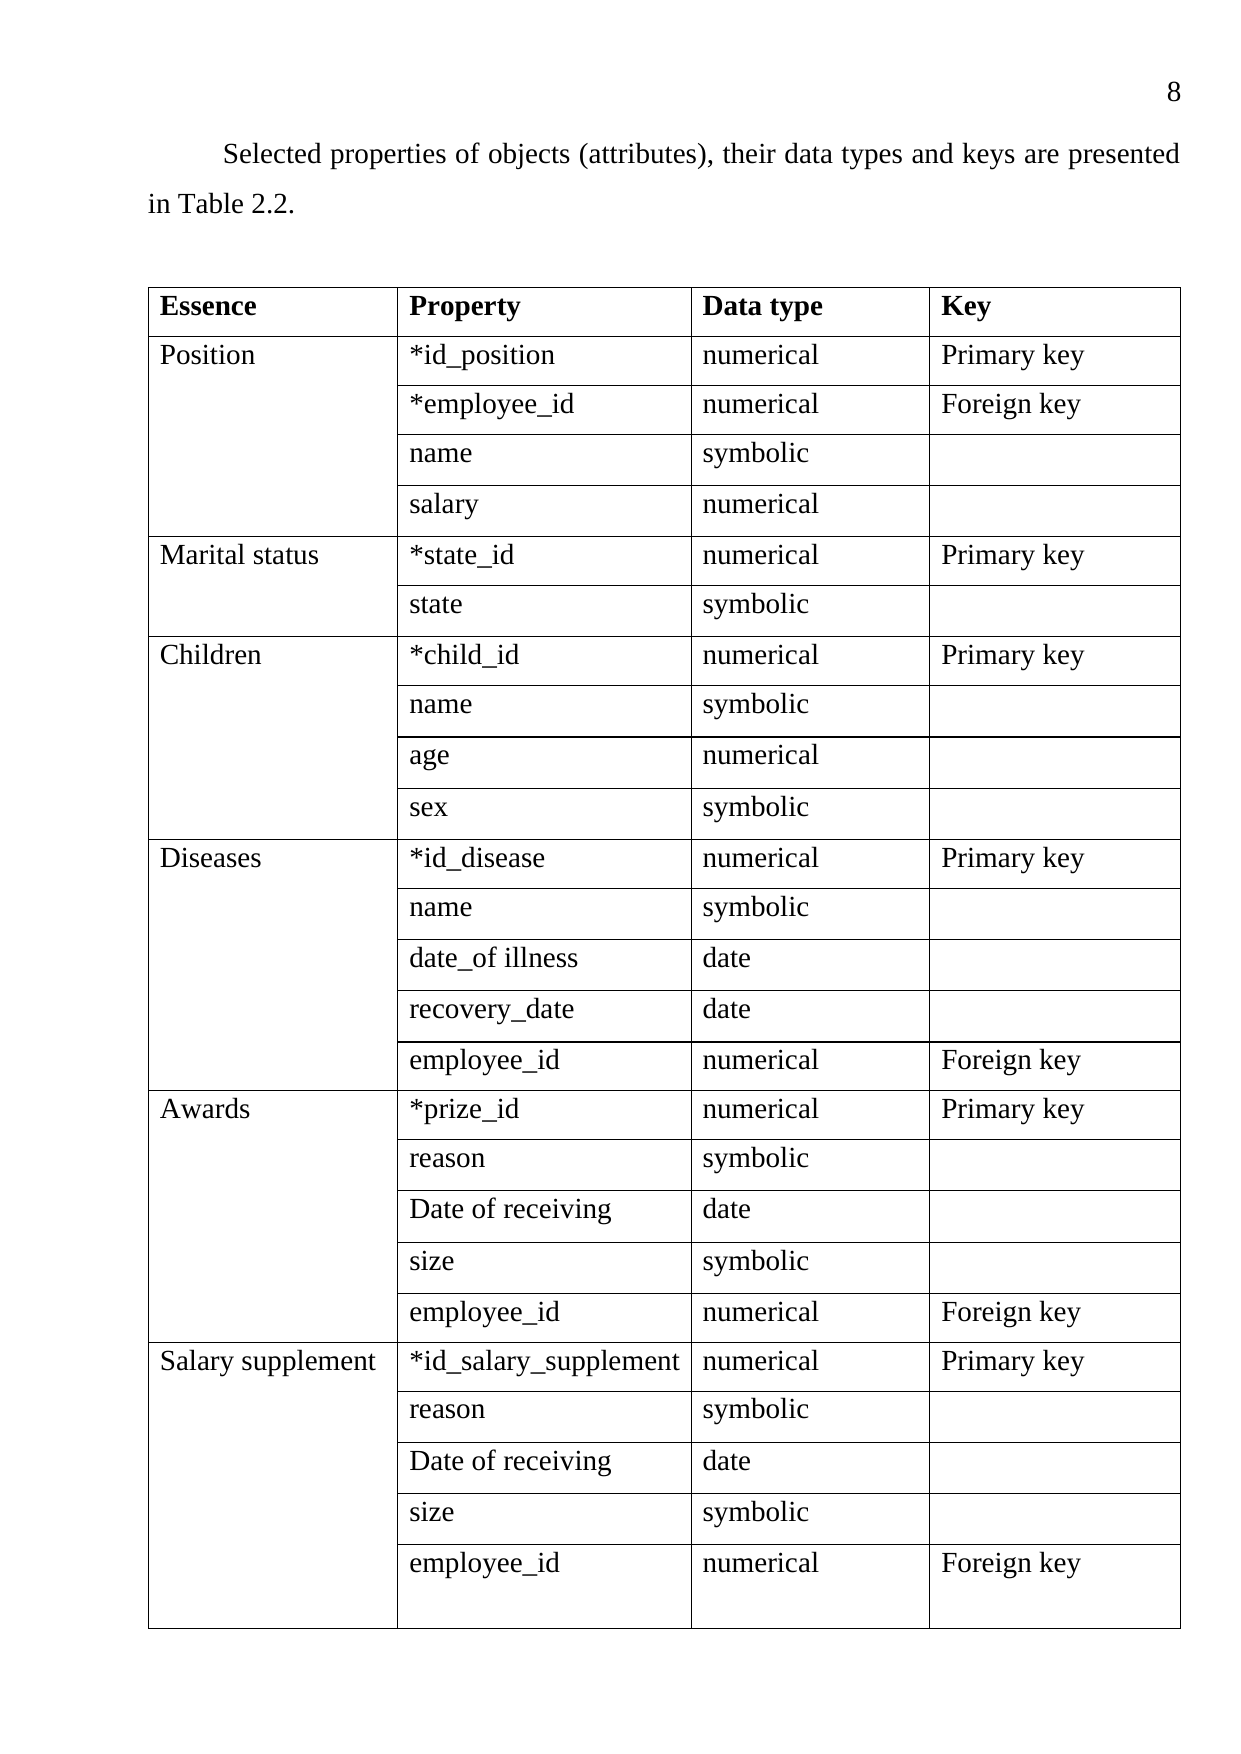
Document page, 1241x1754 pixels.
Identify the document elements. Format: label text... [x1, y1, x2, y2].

table_cell [930, 1443, 1180, 1493]
table_cell [930, 1392, 1180, 1442]
table_header Data type [692, 288, 929, 336]
table_header Key [930, 288, 1180, 336]
table_cell Diseases [149, 840, 397, 1090]
table_cell *id_disease [398, 840, 691, 888]
table_cell *employee_id [398, 386, 691, 434]
table_cell Foreign key [930, 386, 1180, 434]
table_cell *prize_id [398, 1091, 691, 1139]
table_cell numerical [692, 1091, 929, 1139]
table_cell state [398, 586, 691, 636]
table_cell numerical [692, 337, 929, 385]
table_cell age [398, 738, 691, 788]
table_cell numerical [692, 537, 929, 585]
table_cell symbolic [692, 435, 929, 485]
table_cell Primary key [930, 637, 1180, 685]
table_cell *state_id [398, 537, 691, 585]
table_cell date [692, 1191, 929, 1242]
table_cell numerical [692, 1294, 929, 1342]
table_cell salary [398, 486, 691, 536]
table_cell size [398, 1494, 691, 1544]
table_cell [930, 738, 1180, 788]
table_cell Primary key [930, 840, 1180, 888]
table_cell [930, 1191, 1180, 1242]
table_cell Date of receiving [398, 1443, 691, 1493]
table_cell name [398, 686, 691, 736]
table_cell symbolic [692, 889, 929, 939]
table_cell employee_id [398, 1294, 691, 1342]
table_cell symbolic [692, 1392, 929, 1442]
table_cell date_of illness [398, 940, 691, 990]
table_cell symbolic [692, 789, 929, 839]
table_cell Primary key [930, 537, 1180, 585]
table_cell Primary key [930, 337, 1180, 385]
table_header Essence [149, 288, 397, 336]
table_cell [930, 940, 1180, 990]
table_cell Children [149, 637, 397, 839]
table_cell symbolic [692, 586, 929, 636]
table_cell numerical [692, 386, 929, 434]
table_cell symbolic [692, 1494, 929, 1544]
table_cell size [398, 1243, 691, 1293]
table_cell numerical [692, 637, 929, 685]
text Selected properties of objects (attributes), their data types and keys are presented in Table 2.2. [148, 136, 1181, 220]
table_cell [930, 1140, 1180, 1190]
table_cell recovery_date [398, 991, 691, 1041]
table_cell numerical [692, 738, 929, 788]
table_cell [930, 486, 1180, 536]
table_cell Salary supplement [149, 1343, 397, 1628]
table_cell [930, 789, 1180, 839]
table_cell employee_id [398, 1545, 691, 1628]
table_cell symbolic [692, 686, 929, 736]
table_cell Primary key [930, 1091, 1180, 1139]
table_cell [930, 686, 1180, 736]
table_cell Awards [149, 1091, 397, 1342]
table_cell symbolic [692, 1243, 929, 1293]
table_cell employee_id [398, 1043, 691, 1090]
table_cell Foreign key [930, 1294, 1180, 1342]
table_cell [930, 889, 1180, 939]
table_cell reason [398, 1140, 691, 1190]
table_cell [930, 1243, 1180, 1293]
table_cell Position [149, 337, 397, 536]
table_cell *id_salary_supplement [398, 1343, 691, 1391]
table_cell sex [398, 789, 691, 839]
table_cell date [692, 991, 929, 1041]
table_cell [930, 435, 1180, 485]
table_header Property [398, 288, 691, 336]
table_cell *child_id [398, 637, 691, 685]
table_cell Foreign key [930, 1545, 1180, 1628]
table_cell *id_position [398, 337, 691, 385]
table_cell [930, 586, 1180, 636]
table_cell numerical [692, 1043, 929, 1090]
table_cell name [398, 889, 691, 939]
table_cell [930, 1494, 1180, 1544]
table_cell name [398, 435, 691, 485]
table_cell Date of receiving [398, 1191, 691, 1242]
table_cell Foreign key [930, 1043, 1180, 1090]
table_cell symbolic [692, 1140, 929, 1190]
table_cell numerical [692, 1545, 929, 1628]
table_cell numerical [692, 840, 929, 888]
table_cell date [692, 940, 929, 990]
table_cell date [692, 1443, 929, 1493]
table_cell numerical [692, 486, 929, 536]
table_cell Primary key [930, 1343, 1180, 1391]
table_cell [930, 991, 1180, 1041]
table_cell Marital status [149, 537, 397, 636]
table_cell numerical [692, 1343, 929, 1391]
table_cell reason [398, 1392, 691, 1442]
